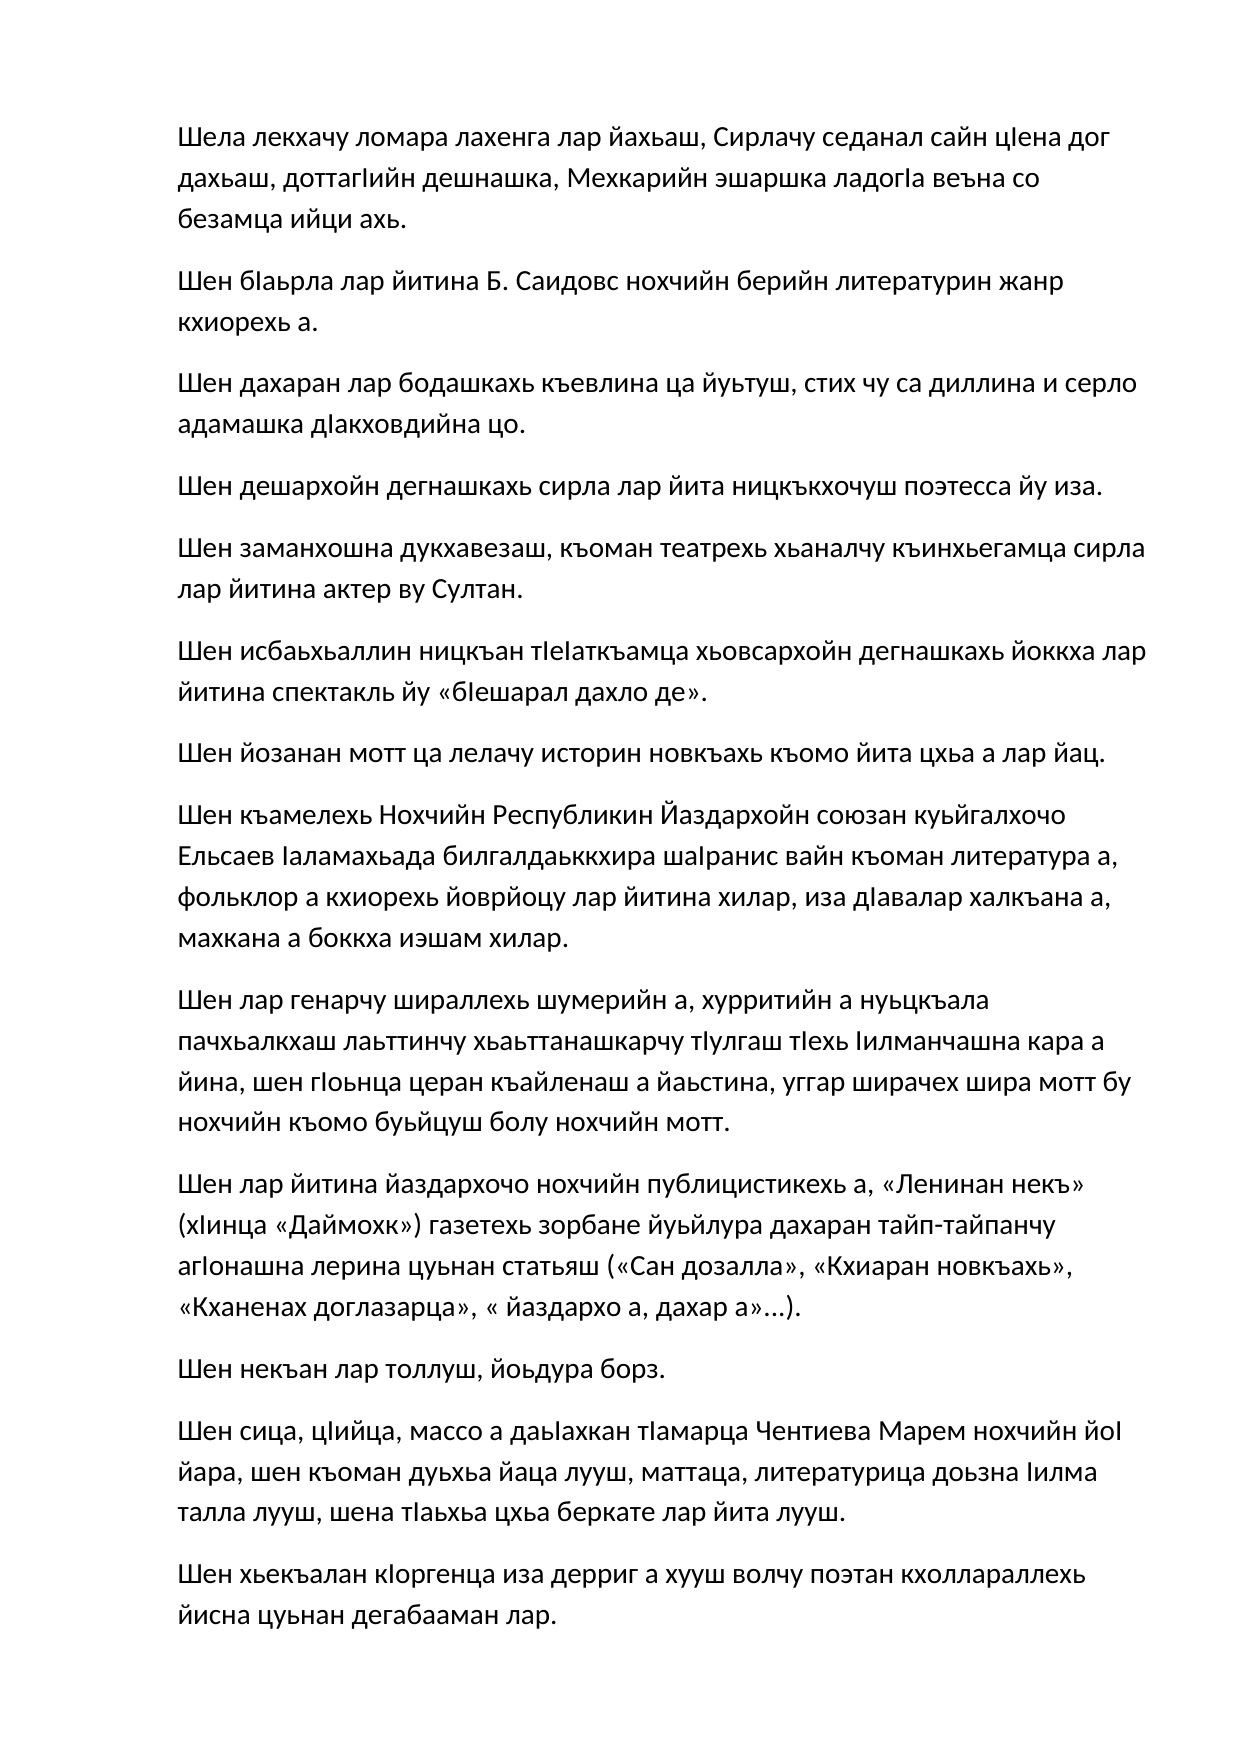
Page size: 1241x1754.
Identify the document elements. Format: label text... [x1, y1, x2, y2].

text Шен исбаьхьаллин ницкъан тӀеӀаткъамца хьовсархойн дегнашкахь йоккха лар йитина спектакль йу «бӀешарал дахло де». [177, 632, 1152, 708]
text Шен лар йитина йаздархочо нохчийн публицистикехь а, «Ленинан некъ» (хӀинца «Даймохк») газетехь зорбане йуьйлура дахаран тайп-тайпанчу агӀонашна лерина цуьнан статьяш («Сан дозалла», «Кхиаран новкъахь», «Кханенах доглазарца», « йаздархо а, дахар а»...). [177, 1165, 1152, 1324]
text Шен некъан лар толлуш, йоьдура борз. [177, 1350, 1152, 1386]
text Шела лекхачу ломара лахенга лар йахьаш, Сирлачу седанал сайн цӀена дог дахьаш, доттагӀийн дешнашка, Мехкарийн эшаршка ладогӀа веъна со безамца ийци ахь. [177, 118, 1152, 236]
text Шен заманхошна дукхавезаш, къоман театрехь хьаналчу къинхьегамца сирла лар йитина актер ву Султан. [177, 529, 1152, 606]
text Шен дахаран лар бодашкахь къевлина ца йуьтуш, стих чу са диллина и серло адамашка дӀакховдийна цо. [177, 364, 1152, 441]
text Шен дешархойн дегнашкахь сирла лар йита ницкъкхочуш поэтесса йу иза. [177, 467, 1152, 503]
text Шен сица, цӀийца, массо а даьӀахкан тӀамарца Чентиева Марем нохчийн йоӀ йара, шен къоман дуьхьа йаца лууш, маттаца, литературица доьзна Ӏилма талла лууш, шена тӀаьхьа цхьа беркате лар йита лууш. [177, 1412, 1152, 1529]
text Шен хьекъалан кӀоргенца иза дерриг а хууш волчу поэтан кхоллараллехь йисна цуьнан дегабааман лар. [177, 1555, 1152, 1632]
text Шен бӀаьрла лар йитина Б. Саидовс нохчийн берийн литературин жанр кхиорехь а. [177, 262, 1152, 338]
text Шен къамелехь Нохчийн Республикин Йаздархойн союзан куьйгалхочо Ельсаев Ӏаламахьада билгалдаьккхира шаӀранис вайн къоман литература а, фольклор а кхиорехь йоврйоцу лар йитина хилар, иза дӀавалар халкъана а, махкана а боккха иэшам хилар. [177, 796, 1152, 954]
text Шен йозанан мотт ца лелачу историн новкъахь къомо йита цхьа а лар йац. [177, 734, 1152, 770]
text Шен лар генарчу шираллехь шумерийн а, хурритийн а нуьцкъала пачхьалкхаш лаьттинчу хьаьттанашкарчу тӀулгаш тӀехь Ӏилманчашна кара а йина, шен гӀоьнца церан къайленаш а йаьстина, уггар ширачех шира мотт бу нохчийн къомо буьйцуш болу нохчийн мотт. [177, 981, 1152, 1139]
